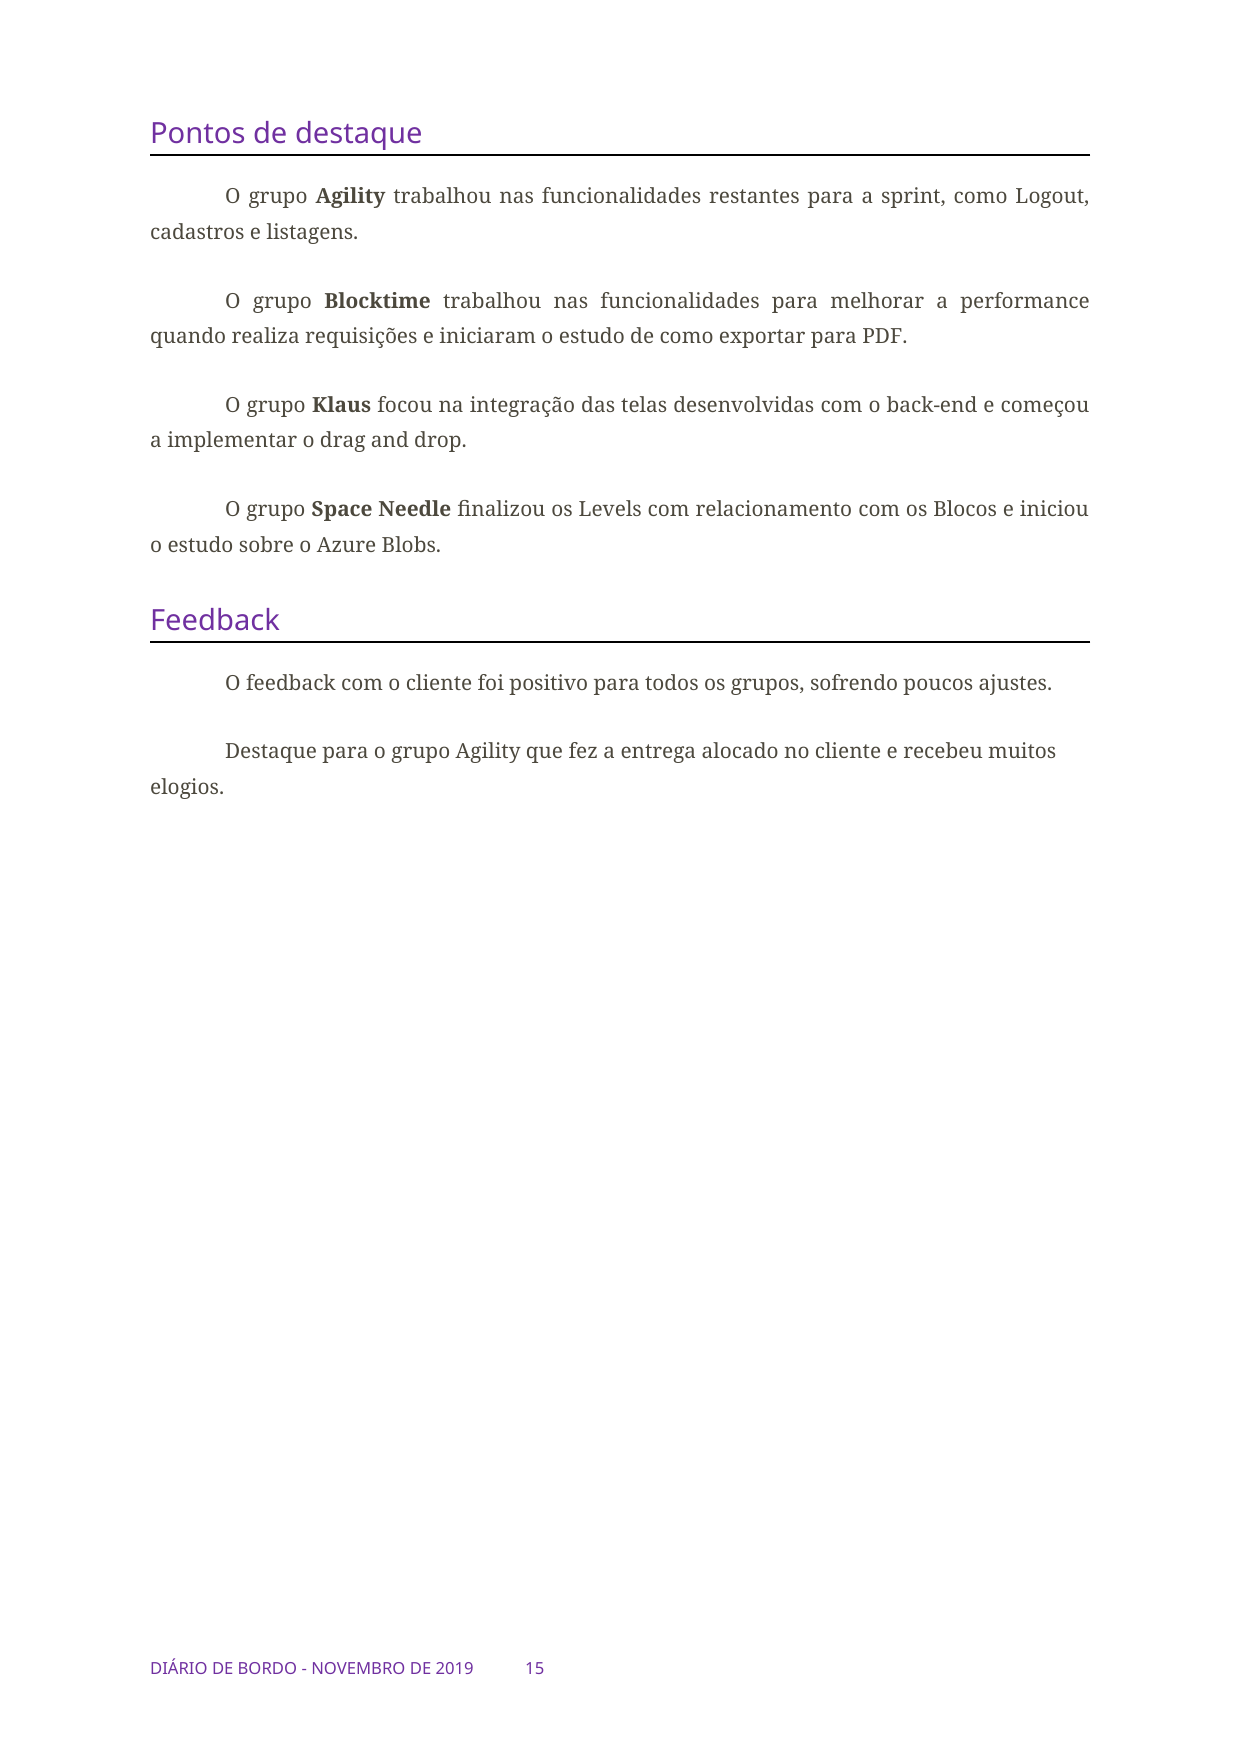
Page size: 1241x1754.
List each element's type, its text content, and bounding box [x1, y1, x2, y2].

text O grupo Space Needle finalizou os Levels com relacionamento com os Blocos e iniciou o estudo sobre o Azure Blobs. [150, 494, 1090, 558]
text O grupo Agility trabalhou nas funcionalidades restantes para a sprint, como Logout, cadastros e listagens. [150, 181, 1090, 245]
text Destaque para o grupo Agility que fez a entrega alocado no cliente e recebeu muitos elogios. [150, 737, 1090, 801]
text O feedback com o cliente foi positivo para todos os grupos, sofrendo poucos ajustes. [150, 668, 1090, 696]
text O grupo Klaus focou na integração das telas desenvolvidas com o back-end e começou a implementar o drag and drop. [150, 390, 1090, 454]
text Feedback [150, 599, 1090, 641]
text Pontos de destaque [150, 112, 1090, 154]
text O grupo Blocktime trabalhou nas funcionalidades para melhorar a performance quando realiza requisições e iniciaram o estudo de como exportar para PDF. [150, 286, 1090, 350]
